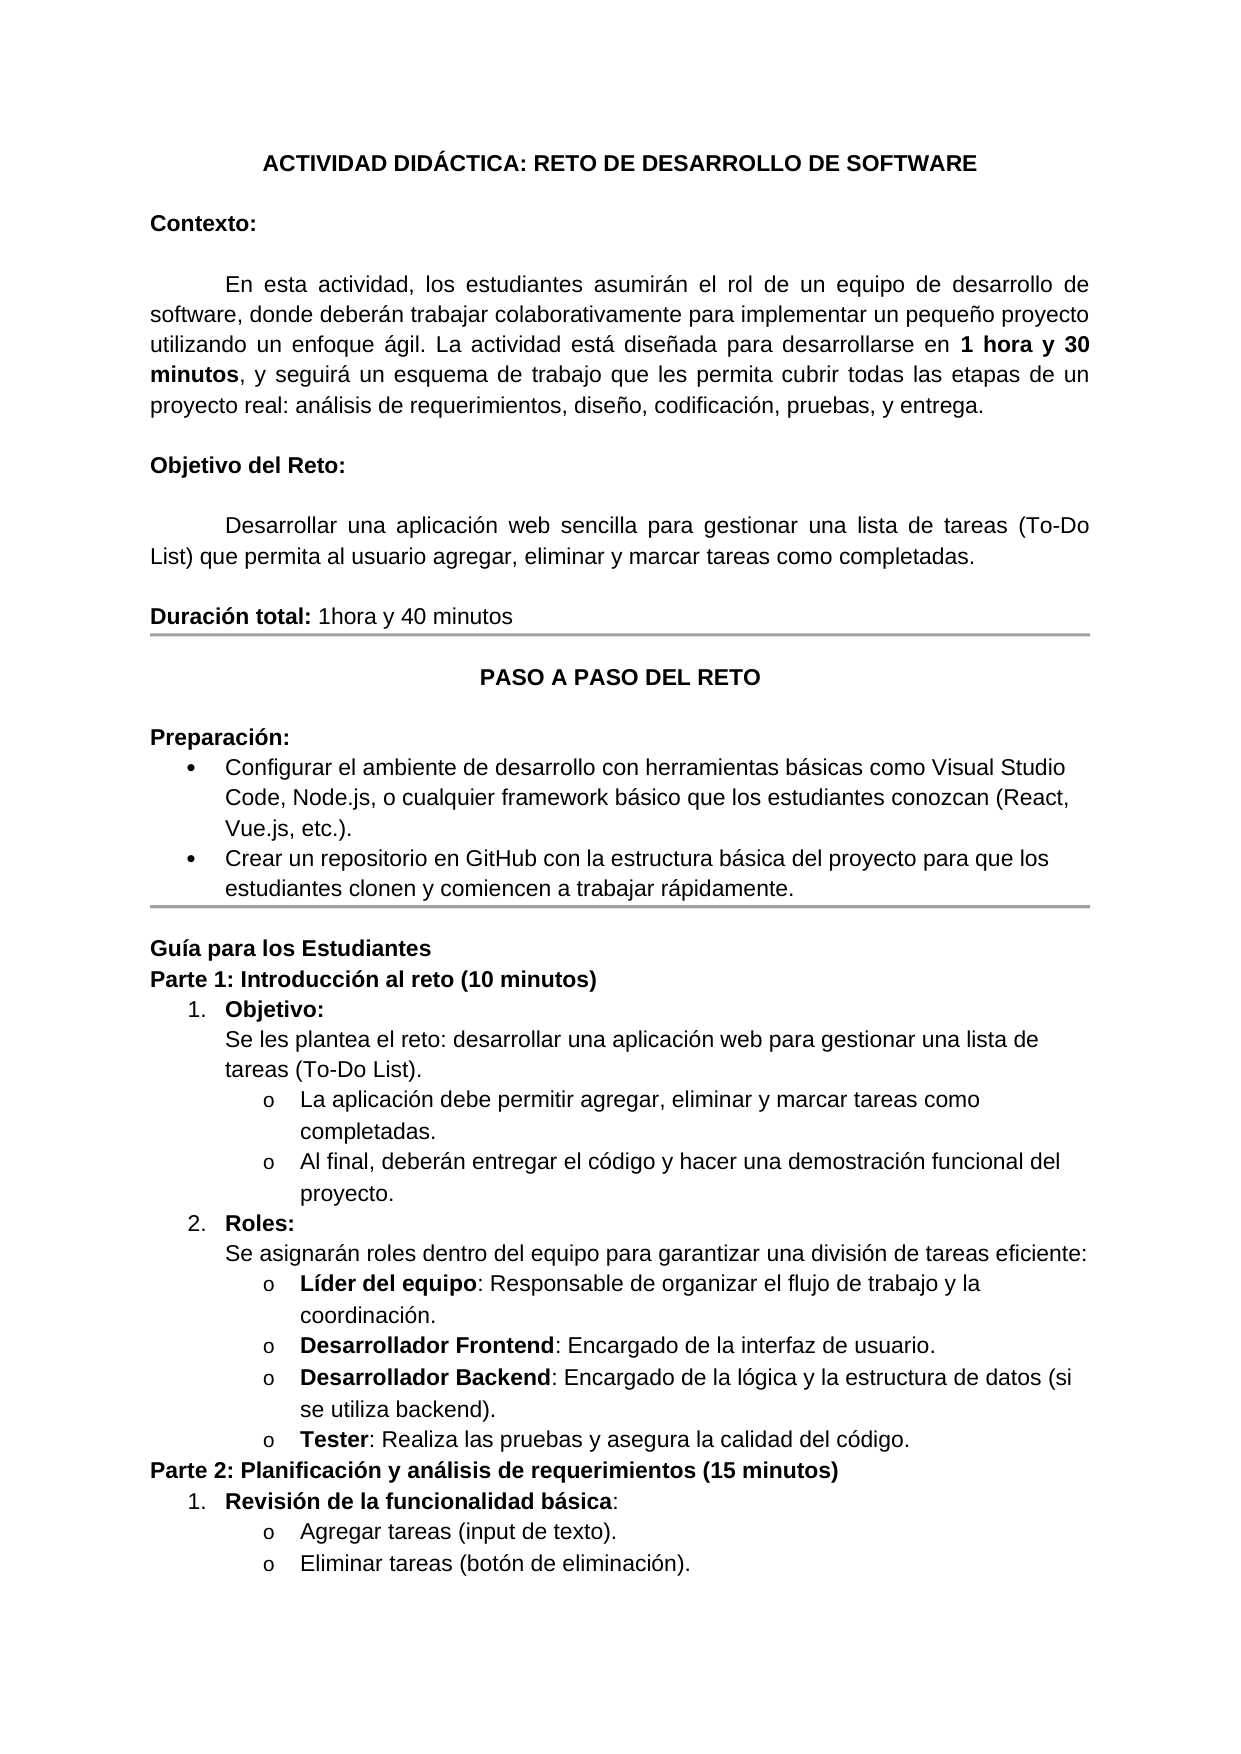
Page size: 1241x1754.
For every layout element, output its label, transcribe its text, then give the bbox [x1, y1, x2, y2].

text Contexto: [150, 210, 1090, 237]
text ACTIVIDAD DIDÁCTICA: RETO DE DESARROLLO DE SOFTWARE [150, 150, 1090, 176]
list Configurar el ambiente de desarrollo con herramientas básicas como Visual Studio Code, Node.js, o cualquier framework básico que los estudiantes conozcan (React, Vue.js, etc.). [187, 754, 1090, 841]
list Líder del equipo: Responsable de organizar el flujo de trabajo y la coordinación. [262, 1270, 1090, 1328]
text Desarrollar una aplicación web sencilla para gestionar una lista de tareas (To-Do List) que permita al usuario agregar, eliminar y marcar tareas como completadas. [150, 512, 1090, 569]
text PASO A PASO DEL RETO [150, 663, 1090, 690]
list Objetivo: Se les plantea el reto: desarrollar una aplicación web para gestionar una lista de tareas (To-Do List). [187, 996, 1090, 1083]
list Desarrollador Backend: Encargado de la lógica y la estructura de datos (si se utiliza backend). [262, 1364, 1090, 1422]
list Crear un repositorio en GitHub con la estructura básica del proyecto para que los estudiantes clonen y comiencen a trabajar rápidamente. [187, 845, 1090, 901]
text En esta actividad, los estudiantes asumirán el rol de un equipo de desarrollo de software, donde deberán trabajar colaborativamente para implementar un pequeño proyecto utilizando un enfoque ágil. La actividad está diseñada para desarrollarse en 1 hora y 30 minutos, y seguirá un esquema de trabajo que les permita cubrir todas las etapas de un proyecto real: análisis de requerimientos, diseño, codificación, pruebas, y entrega. [150, 271, 1090, 418]
list Revisión de la funcionalidad básica: [187, 1488, 1090, 1514]
list Tester: Realiza las pruebas y asegura la calidad del código. [262, 1426, 1090, 1453]
text Parte 1: Introducción al reto (10 minutos) [150, 966, 1090, 992]
text Preparación: [150, 724, 1090, 750]
text Duración total: 1hora y 40 minutos [150, 603, 1090, 629]
text Guía para los Estudiantes [150, 935, 1090, 962]
list Eliminar tareas (botón de eliminación). [262, 1550, 1090, 1577]
list Al final, deberán entregar el código y hacer una demostración funcional del proyecto. [262, 1148, 1090, 1206]
list Roles: Se asignarán roles dentro del equipo para garantizar una división de tareas eficiente: [187, 1210, 1090, 1267]
text Parte 2: Planificación y análisis de requerimientos (15 minutos) [150, 1457, 1090, 1484]
text Objetivo del Reto: [150, 452, 1090, 509]
list Desarrollador Frontend: Encargado de la interfaz de usuario. [262, 1332, 1090, 1360]
list Agregar tareas (input de texto). [262, 1518, 1090, 1546]
list La aplicación debe permitir agregar, eliminar y marcar tareas como completadas. [262, 1086, 1090, 1144]
